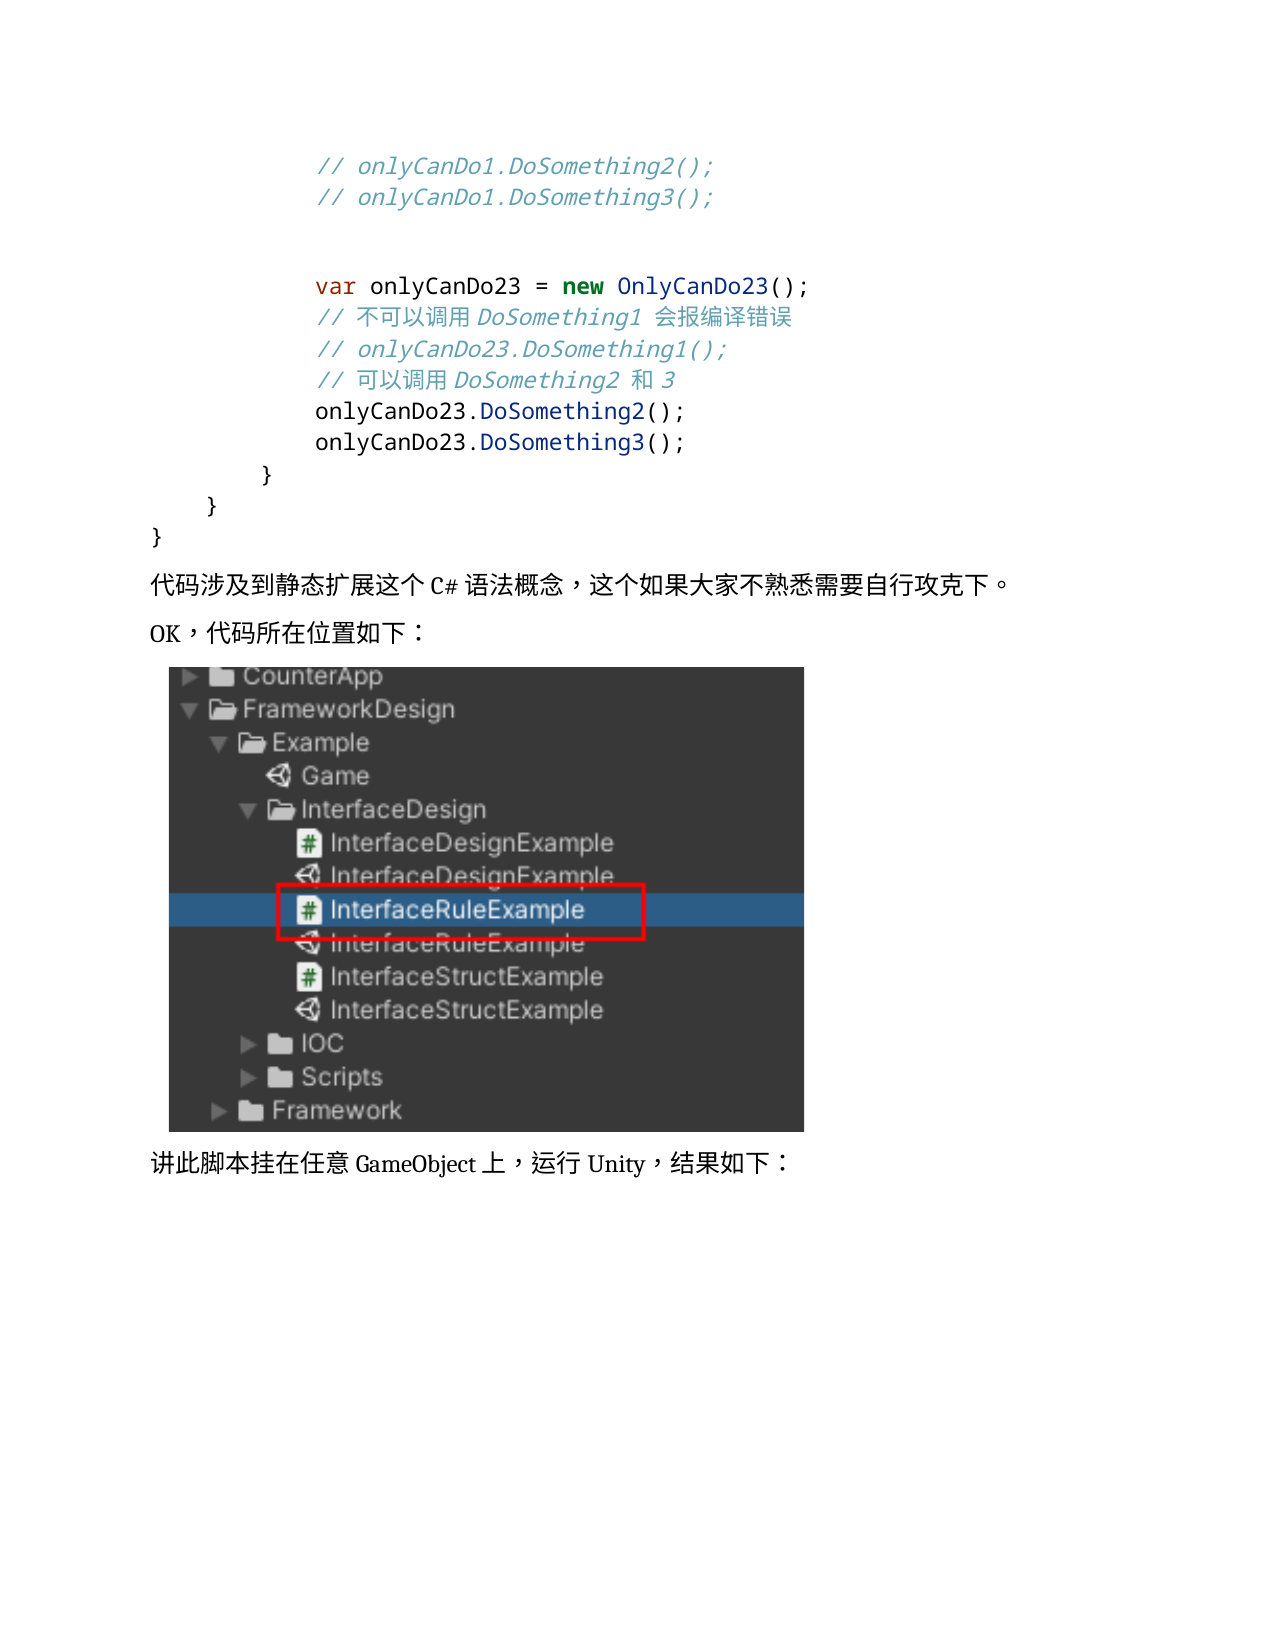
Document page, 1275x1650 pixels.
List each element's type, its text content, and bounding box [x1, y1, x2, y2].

text 代码涉及到静态扩展这个 C# 语法概念，这个如果大家不熟悉需要自行攻克下。 [150, 572, 1125, 601]
picture [168, 667, 805, 1132]
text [150, 150, 1125, 551]
text OK，代码所在位置如下： [150, 619, 1125, 648]
text 讲此脚本挂在任意 GameObject 上，运行 Unity，结果如下： [150, 1150, 1125, 1179]
